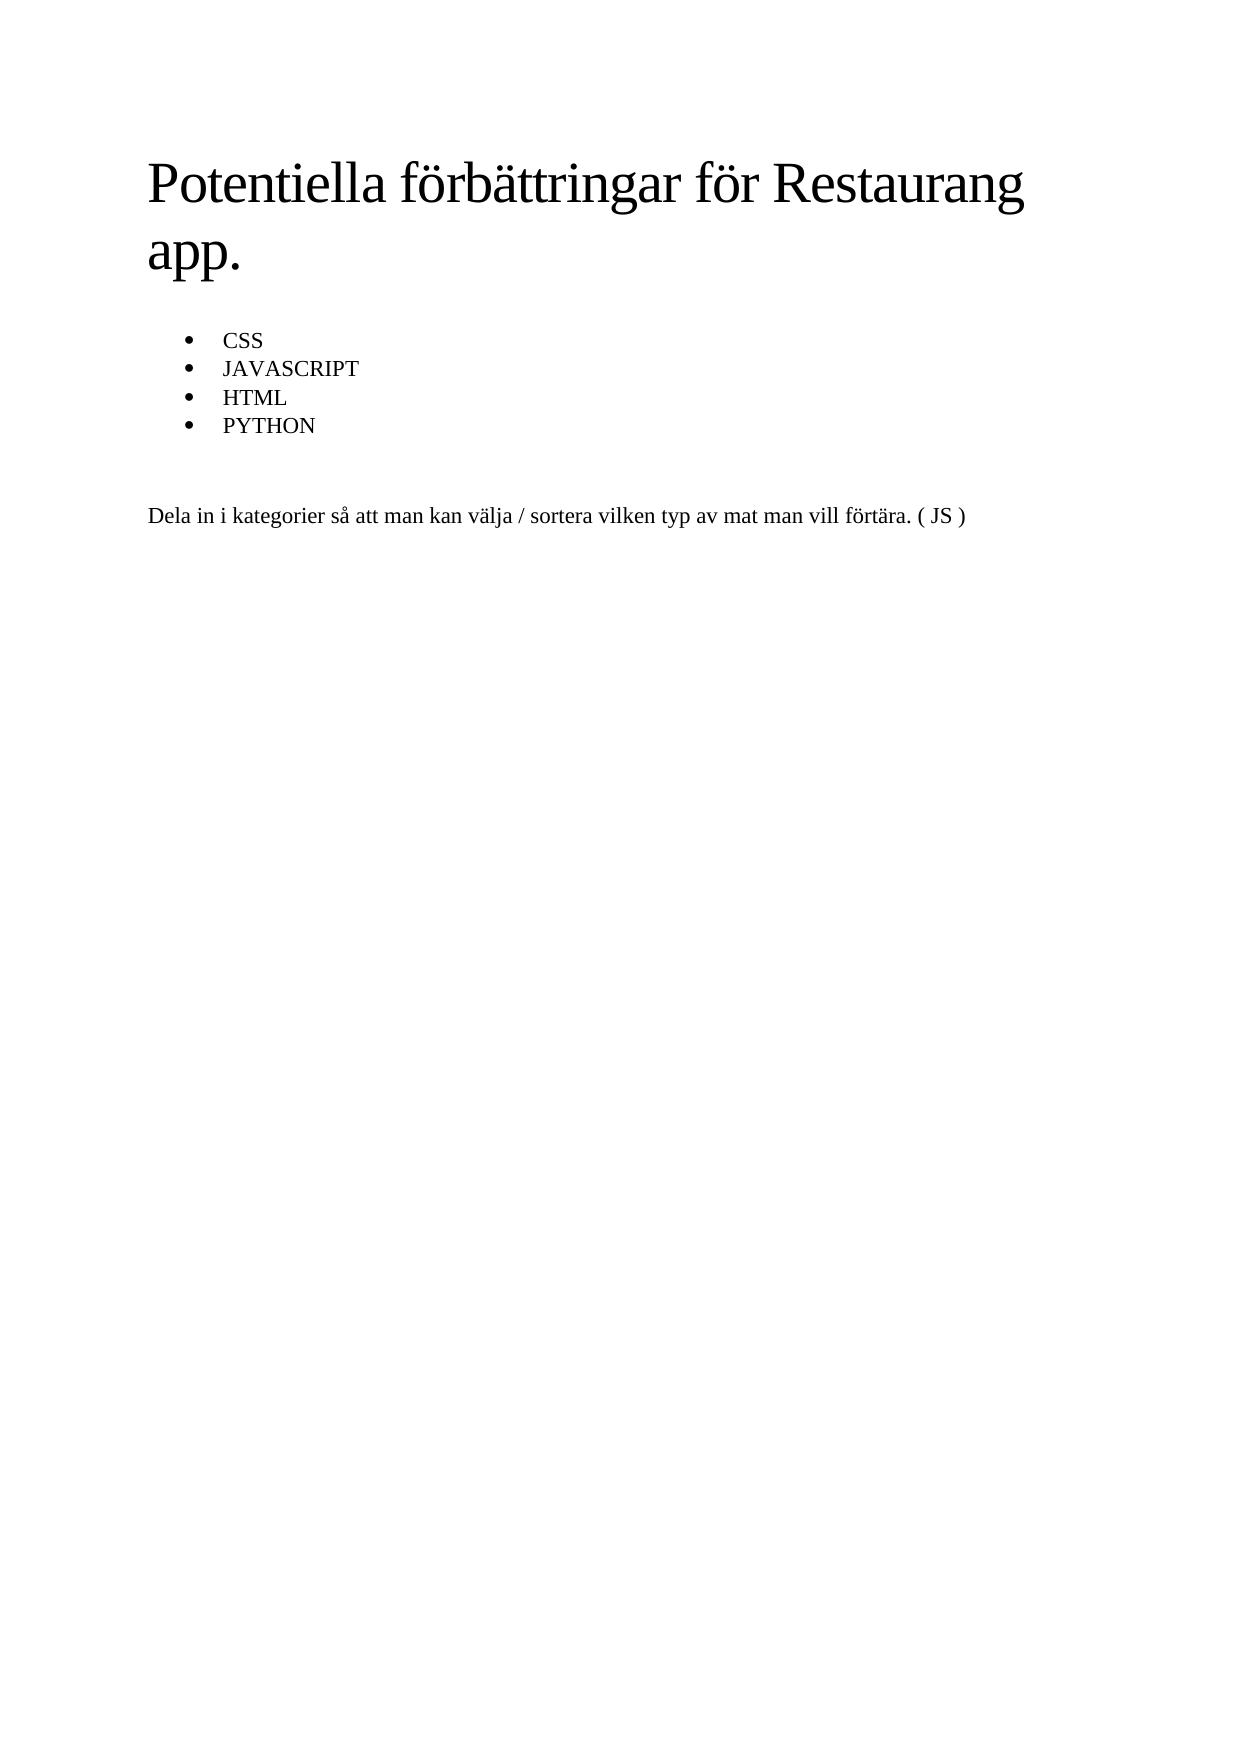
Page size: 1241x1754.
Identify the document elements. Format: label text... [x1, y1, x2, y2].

list HTML [185, 384, 1093, 410]
list JAVASCRIPT [185, 355, 1093, 382]
list PYTHON [185, 412, 1093, 438]
title Potentiella förbättringar för Restaurang app. [148, 148, 1093, 282]
list CSS [185, 327, 1093, 353]
text Dela in i kategorier så att man kan välja / sortera vilken typ av mat man vill förtära. ( JS ) [148, 502, 1093, 529]
